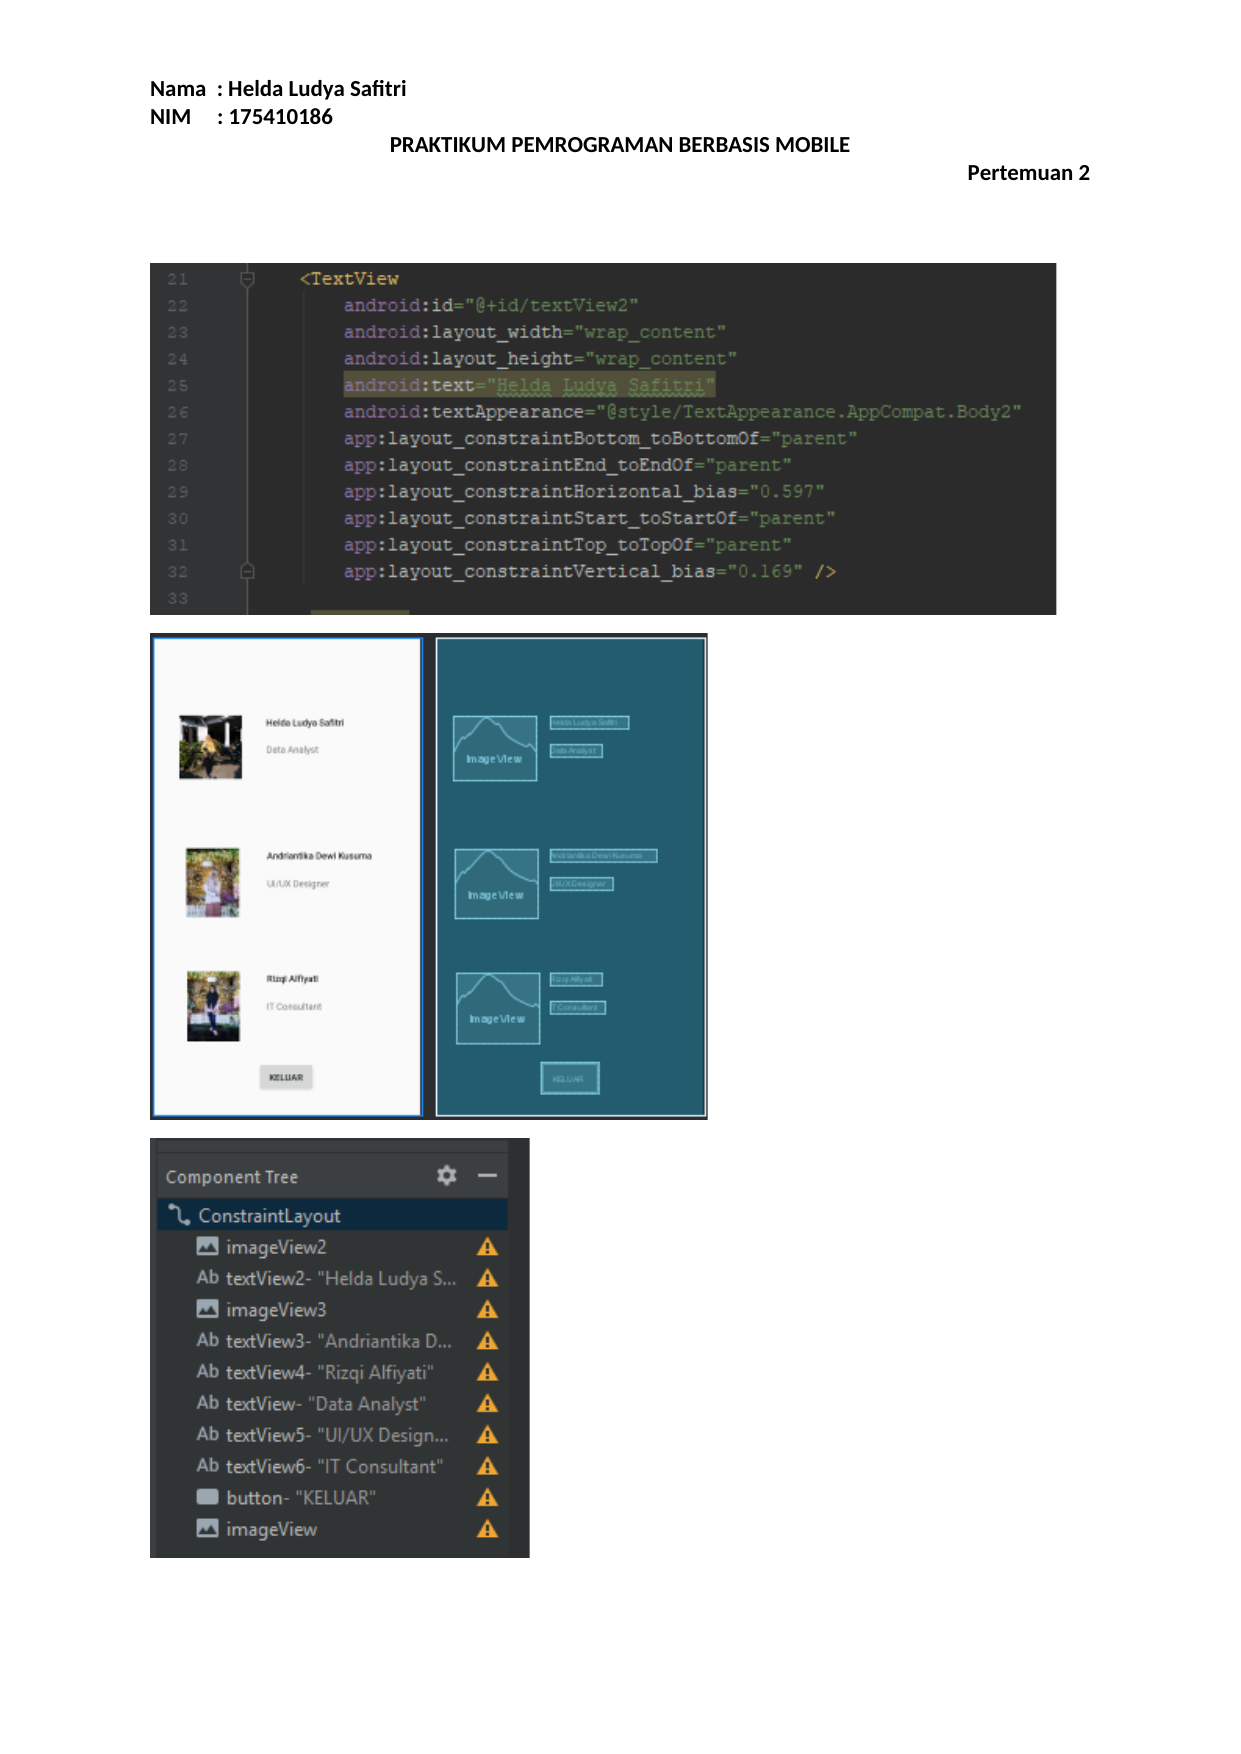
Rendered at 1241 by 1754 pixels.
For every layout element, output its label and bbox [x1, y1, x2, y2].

picture [150, 263, 1057, 615]
picture [150, 633, 708, 1120]
picture [150, 1138, 530, 1558]
